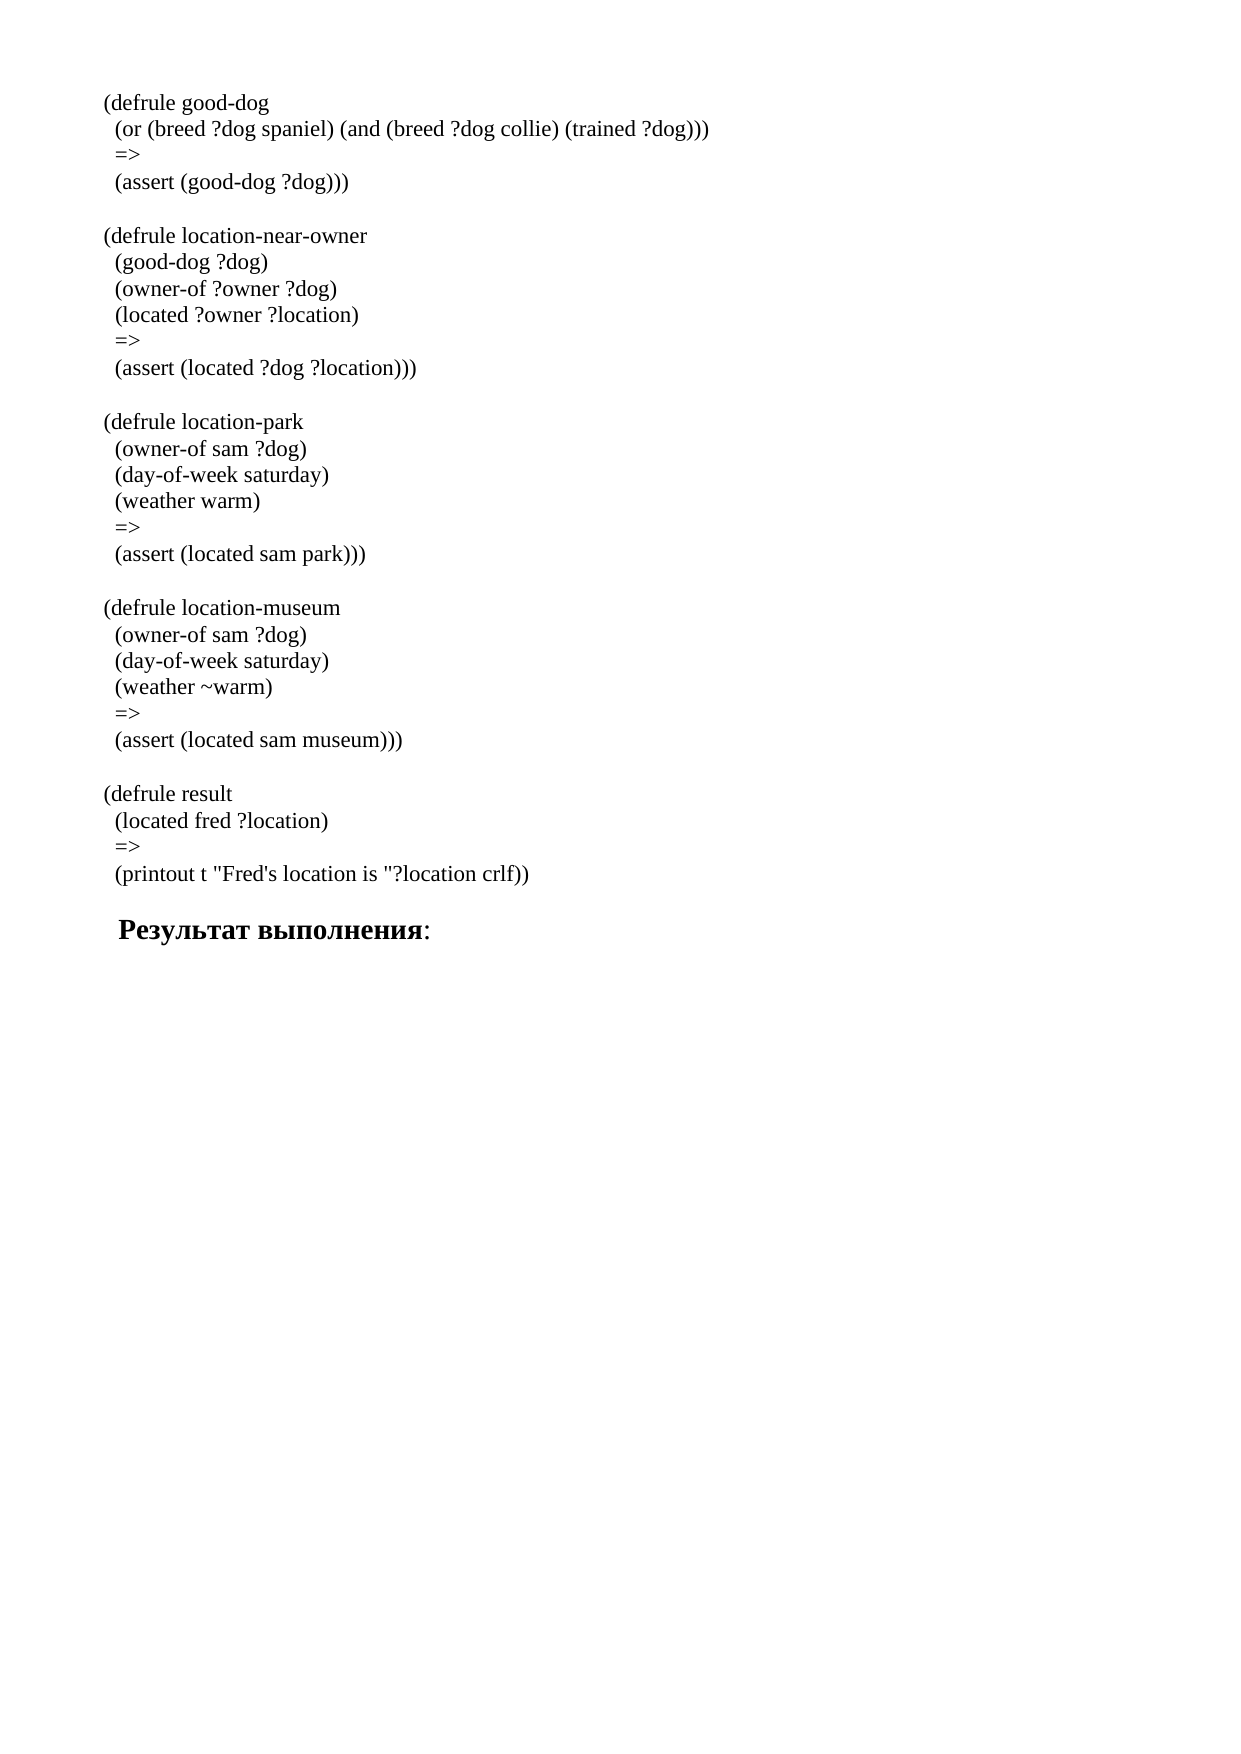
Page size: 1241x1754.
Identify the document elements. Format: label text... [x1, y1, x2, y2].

text (located fred ?location) [103, 807, 1181, 833]
text Результат выполнения: [118, 912, 1152, 946]
text (defrule location-park [103, 408, 1181, 434]
text (assert (located sam park))) [103, 540, 1181, 566]
text (assert (located ?dog ?location))) [103, 354, 1181, 380]
text (owner-of sam ?dog) [103, 434, 1181, 461]
text (day-of-week saturday) [103, 461, 1181, 487]
text (good-dog ?dog) [103, 248, 1181, 275]
text (or (breed ?dog spaniel) (and (breed ?dog collie) (trained ?dog))) [103, 115, 1181, 141]
text (printout t "Fred's location is "?location crlf)) [103, 859, 1181, 886]
text (defrule good-dog [103, 89, 1181, 115]
text (day-of-week saturday) [103, 647, 1181, 673]
text (assert (good-dog ?dog))) [103, 168, 1181, 194]
text => [103, 327, 1181, 354]
text (owner-of ?owner ?dog) [103, 275, 1181, 301]
text (defrule location-museum [103, 594, 1181, 621]
text => [103, 833, 1181, 859]
text => [103, 700, 1181, 726]
text => [103, 141, 1181, 168]
text (owner-of sam ?dog) [103, 621, 1181, 647]
text (located ?owner ?location) [103, 301, 1181, 327]
text => [103, 514, 1181, 540]
text (weather ~warm) [103, 673, 1181, 700]
text (assert (located sam museum))) [103, 726, 1181, 752]
text (defrule location-near-owner [103, 222, 1181, 248]
text (weather warm) [103, 487, 1181, 514]
text (defrule result [103, 781, 1181, 807]
